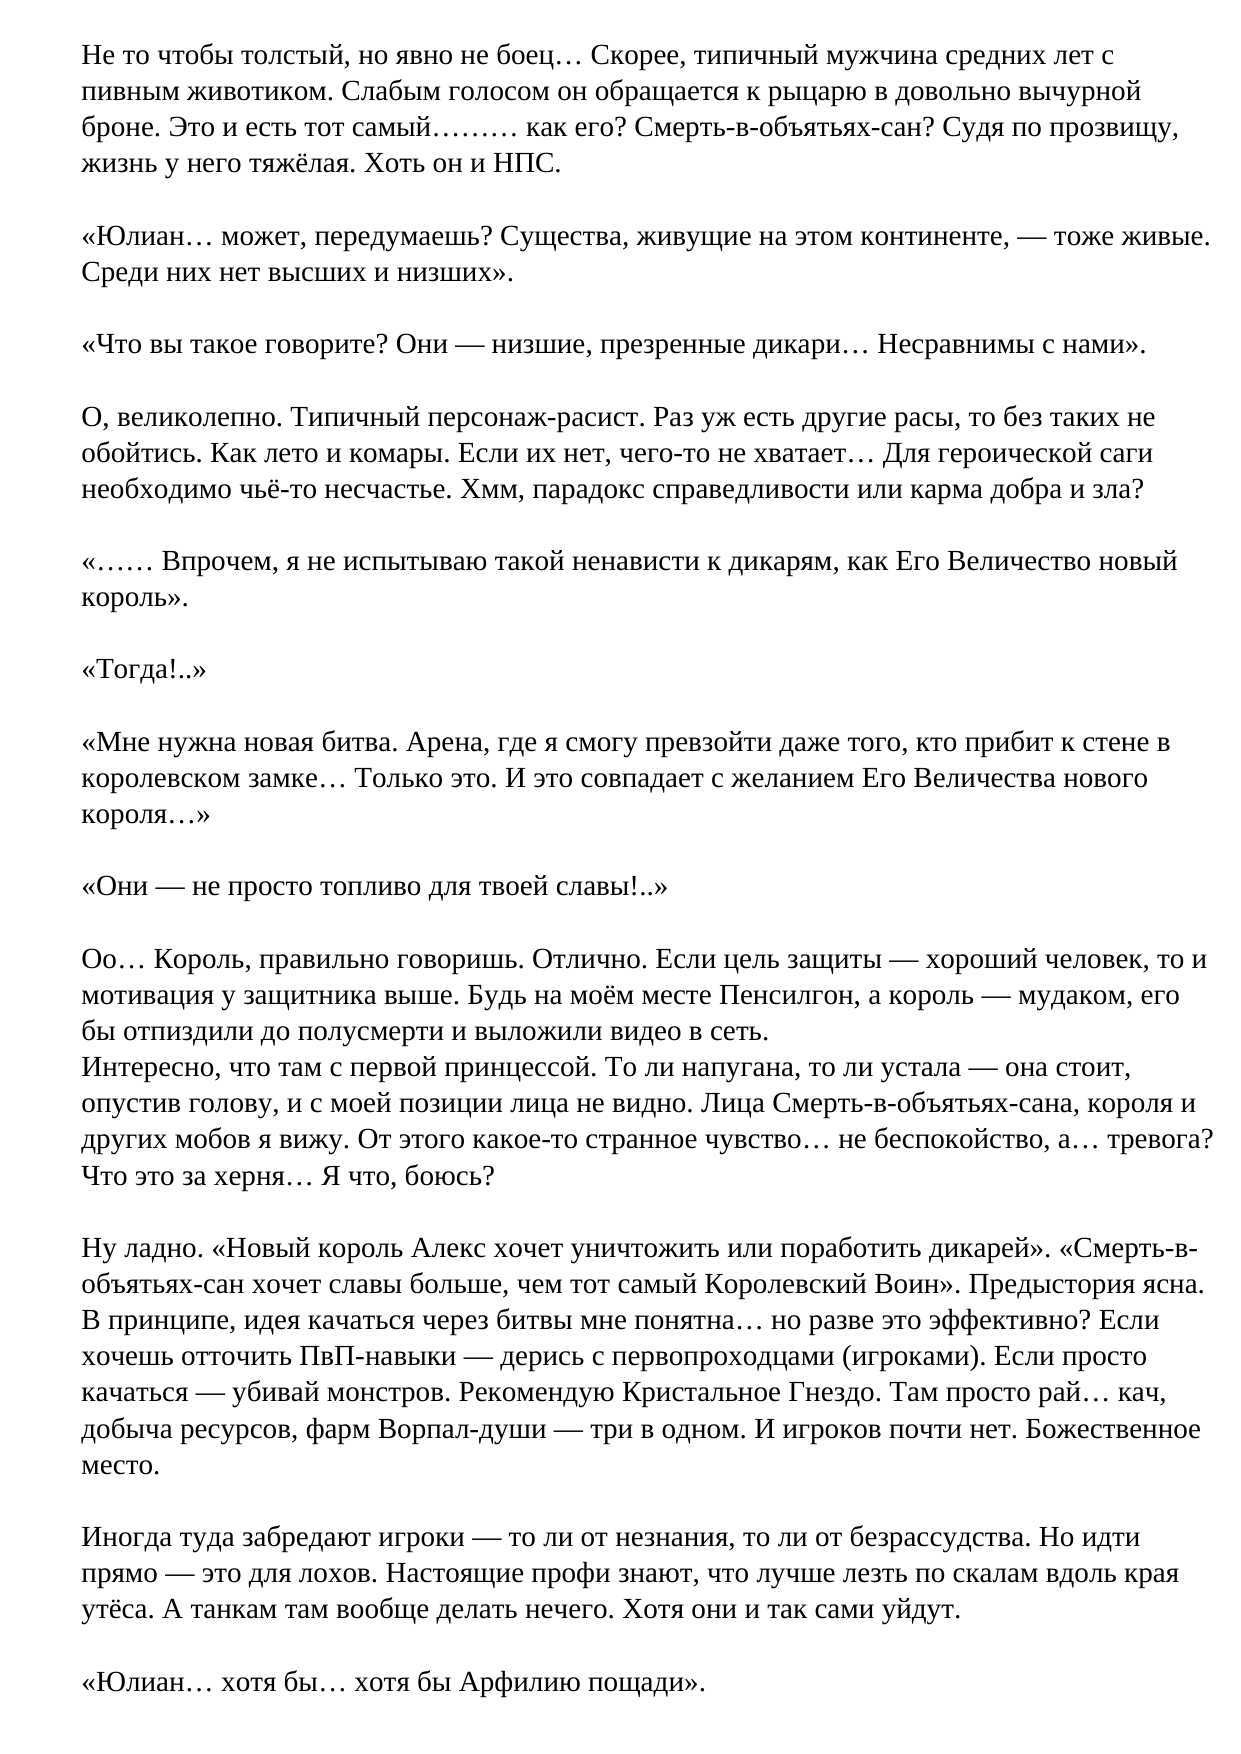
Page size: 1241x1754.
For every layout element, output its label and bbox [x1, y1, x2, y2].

text [81, 37, 1215, 1733]
